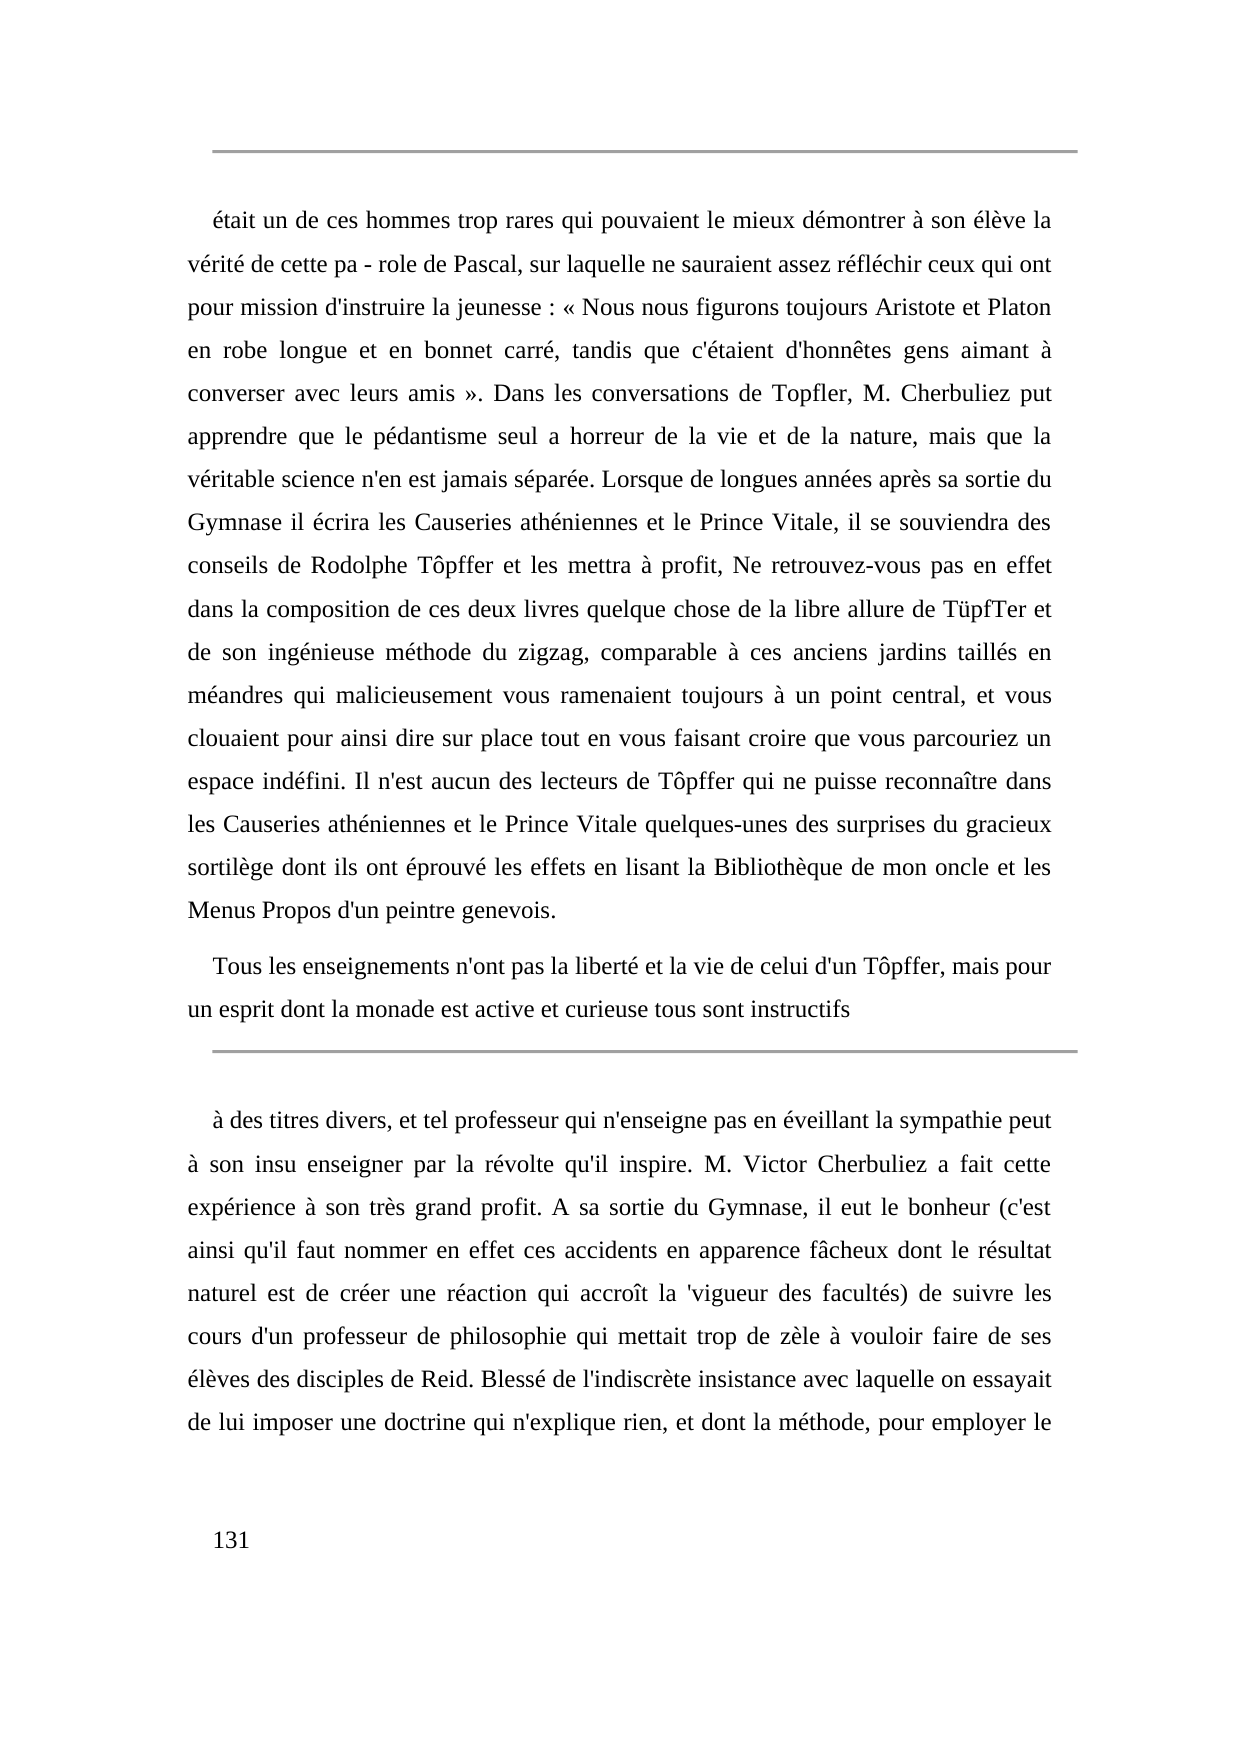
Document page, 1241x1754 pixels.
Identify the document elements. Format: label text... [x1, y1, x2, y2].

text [187, 1106, 1053, 1436]
text Tous les enseignements n'ont pas la liberté et la vie de celui d'un Tôpffer, mais pour un esprit dont la monade est active et curieuse tous sont instructifs [187, 951, 1053, 1023]
text était un de ces hommes trop rares qui pouvaient le mieux démontrer à son élève la vérité de cette pa - role de Pascal, sur laquelle ne sauraient assez réfléchir ceux qui ont pour mission d'instruire la jeunesse : « Nous nous figurons toujours Aristote et Platon en robe longue et en bonnet carré, tandis que c'étaient d'honnêtes gens aimant à converser avec leurs amis ». Dans les conversations de Topfler, M. Cherbuliez put apprendre que le pédantisme seul a horreur de la vie et de la nature, mais que la véritable science n'en est jamais séparée. Lorsque de longues années après sa sortie du Gymnase il écrira les Causeries athéniennes et le Prince Vitale, il se souviendra des conseils de Rodolphe Tôpffer et les mettra à profit, Ne retrouvez-vous pas en effet dans la composition de ces deux livres quelque chose de la libre allure de TüpfTer et de son ingénieuse méthode du zigzag, comparable à ces anciens jardins taillés en méandres qui malicieusement vous ramenaient toujours à un point central, et vous clouaient pour ainsi dire sur place tout en vous faisant croire que vous parcouriez un espace indéfini. Il n'est aucun des lecteurs de Tôpffer qui ne puisse reconnaître dans les Causeries athéniennes et le Prince Vitale quelques-unes des surprises du gracieux sortilège dont ils ont éprouvé les effets en lisant la Bibliothèque de mon oncle et les Menus Propos d'un peintre genevois. [187, 206, 1053, 924]
